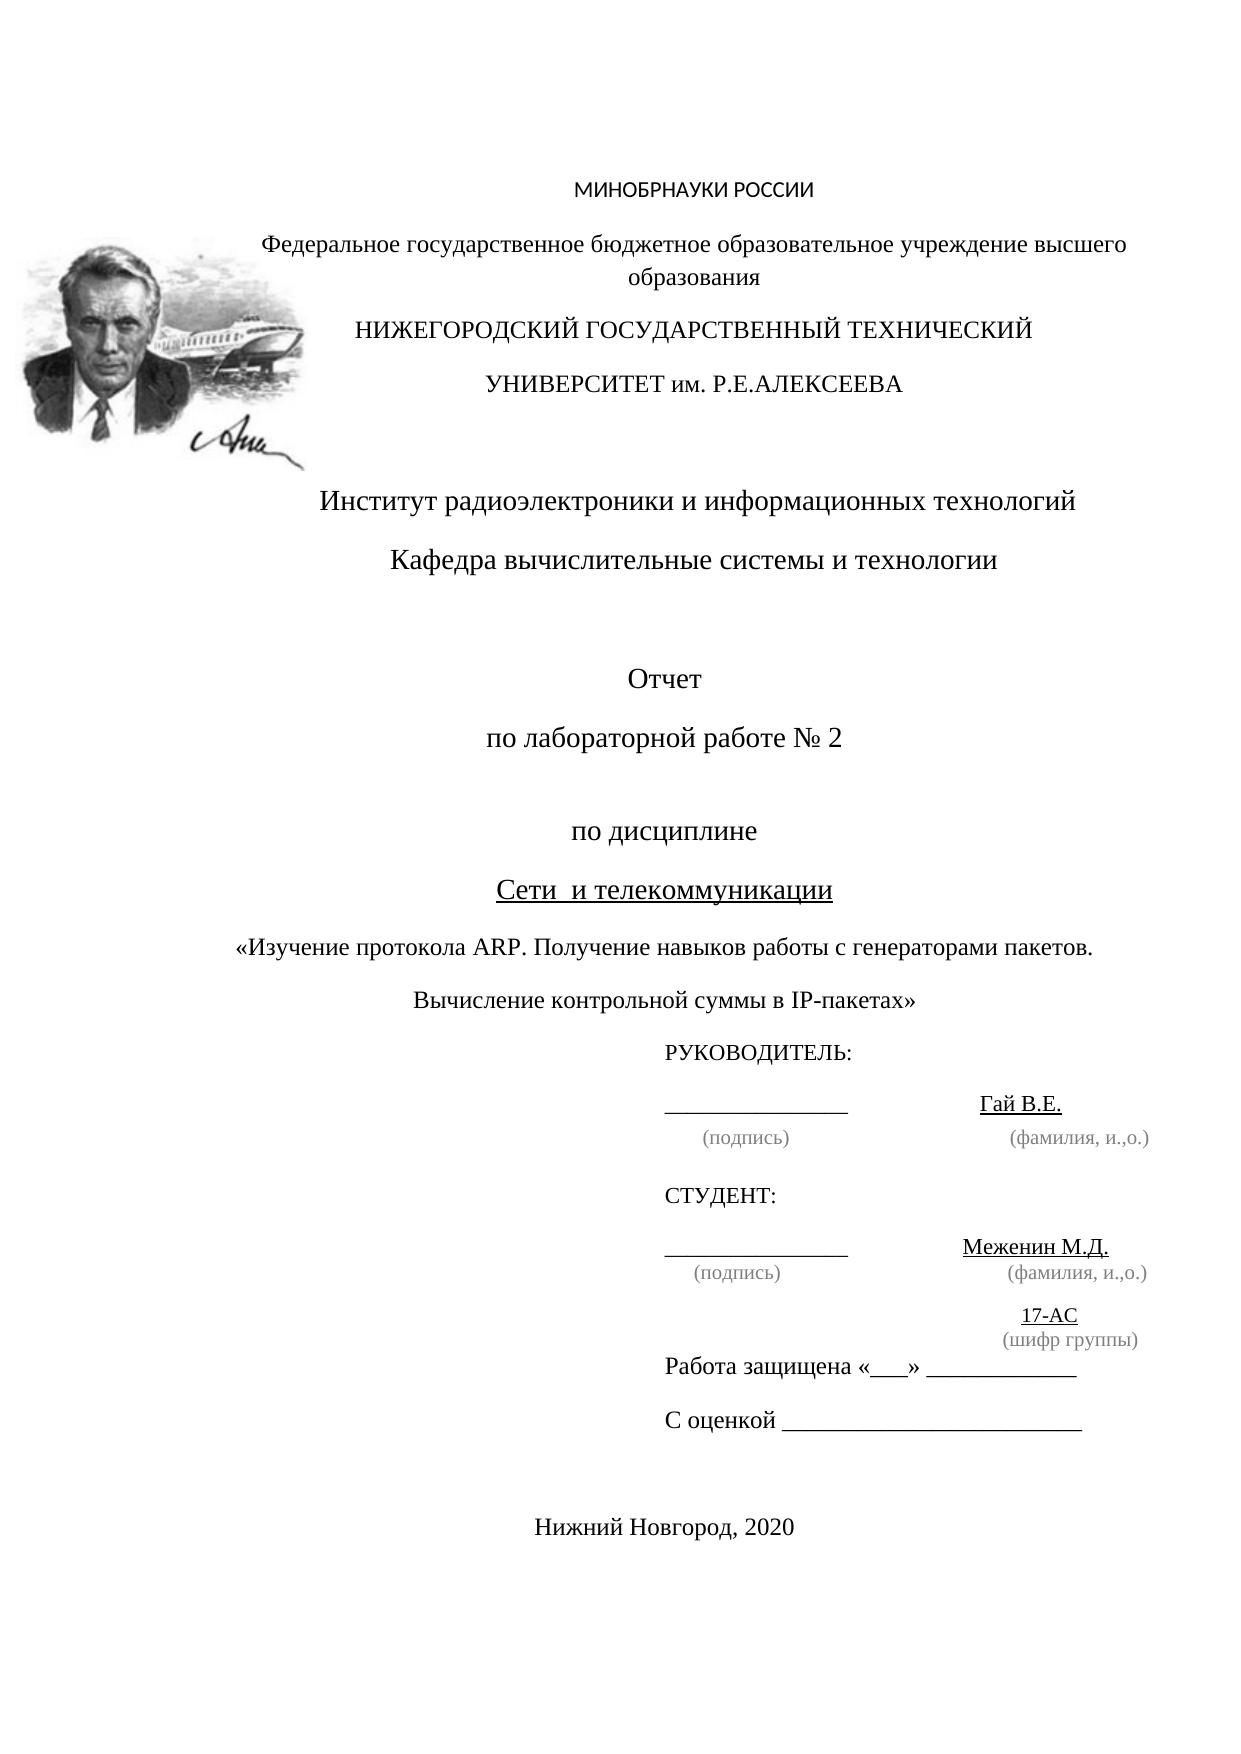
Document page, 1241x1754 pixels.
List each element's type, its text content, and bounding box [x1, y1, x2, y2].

text СТУДЕНТ: [664, 1182, 1152, 1208]
text 17-АС [664, 1303, 1152, 1327]
text по дисциплине [177, 813, 1152, 847]
text по лабораторной работе № 2 [177, 720, 1152, 754]
text (подпись) (фамилия, и.,о.) [664, 1259, 1152, 1284]
text Работа защищена «___» ____________ [664, 1351, 1152, 1380]
text МИНОБРНАУКИ РОССИИ [236, 176, 1152, 204]
text Вычисление контрольной суммы в IP-пакетах» [177, 986, 1152, 1014]
text С оценкой ________________________ [664, 1405, 1152, 1433]
text «Изучение протокола ARP. Получение навыков работы с генераторами пакетов. [177, 932, 1152, 961]
text УНИВЕРСИТЕТ им. Р.Е.АЛЕКСЕЕВА [236, 369, 1152, 398]
text Федеральное государственное бюджетное образовательное учреждение высшего образования [236, 229, 1152, 290]
text Отчет [177, 661, 1152, 694]
text Кафедра вычислительные системы и технологии [236, 542, 1152, 576]
text НИЖЕГОРОДСКИЙ ГОСУДАРСТВЕННЫЙ ТЕХНИЧЕСКИЙ [236, 316, 1152, 344]
text РУКОВОДИТЕЛЬ: [664, 1039, 1152, 1066]
text ________________ Меженин М.Д. [664, 1233, 1152, 1259]
text Сети и телекоммуникации [177, 872, 1152, 906]
text Нижний Новгород, 2020 [177, 1512, 1152, 1541]
text ________________ Гай В.Е. (подпись) (фамилия, и.,о.) [664, 1091, 1152, 1150]
text (шифр группы) [664, 1327, 1152, 1351]
text Институт радиоэлектроники и информационных технологий [236, 483, 1152, 516]
